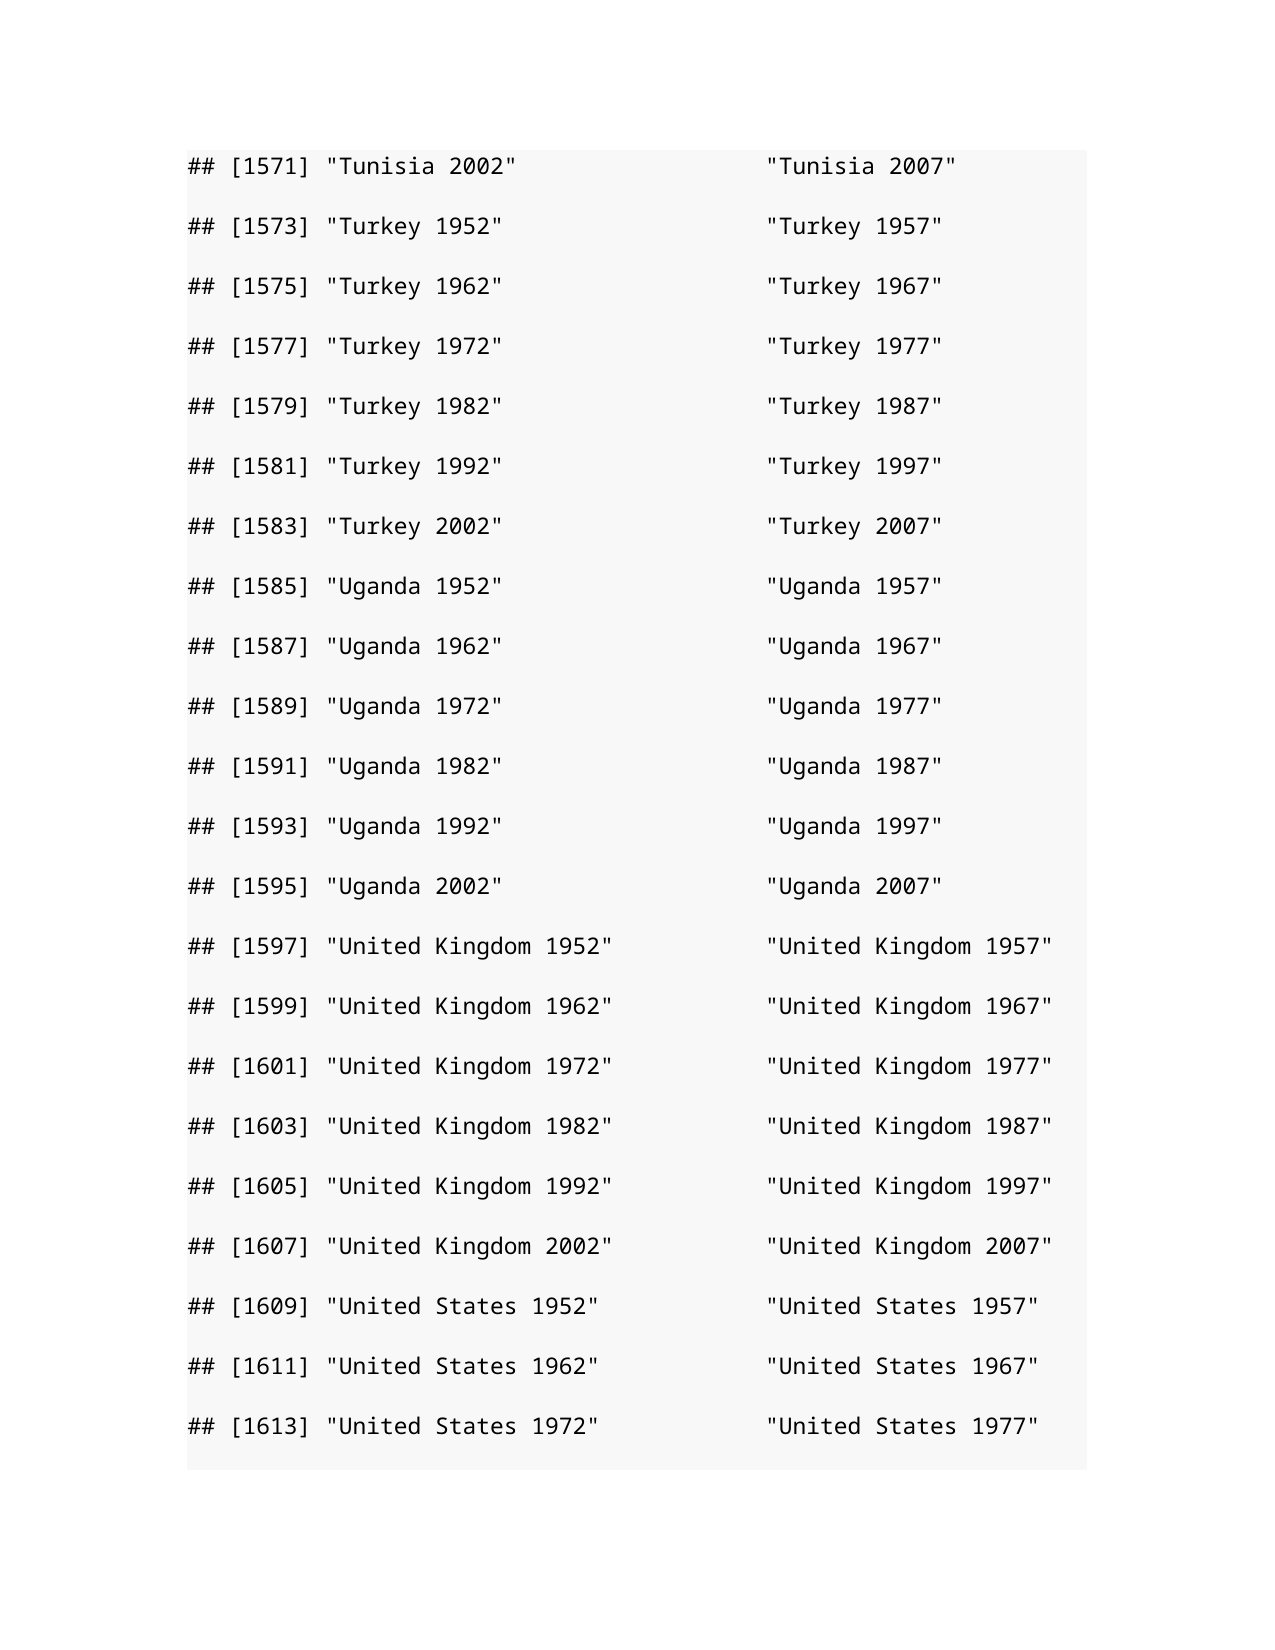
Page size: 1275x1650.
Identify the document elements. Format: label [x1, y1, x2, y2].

text [187, 150, 1087, 1470]
